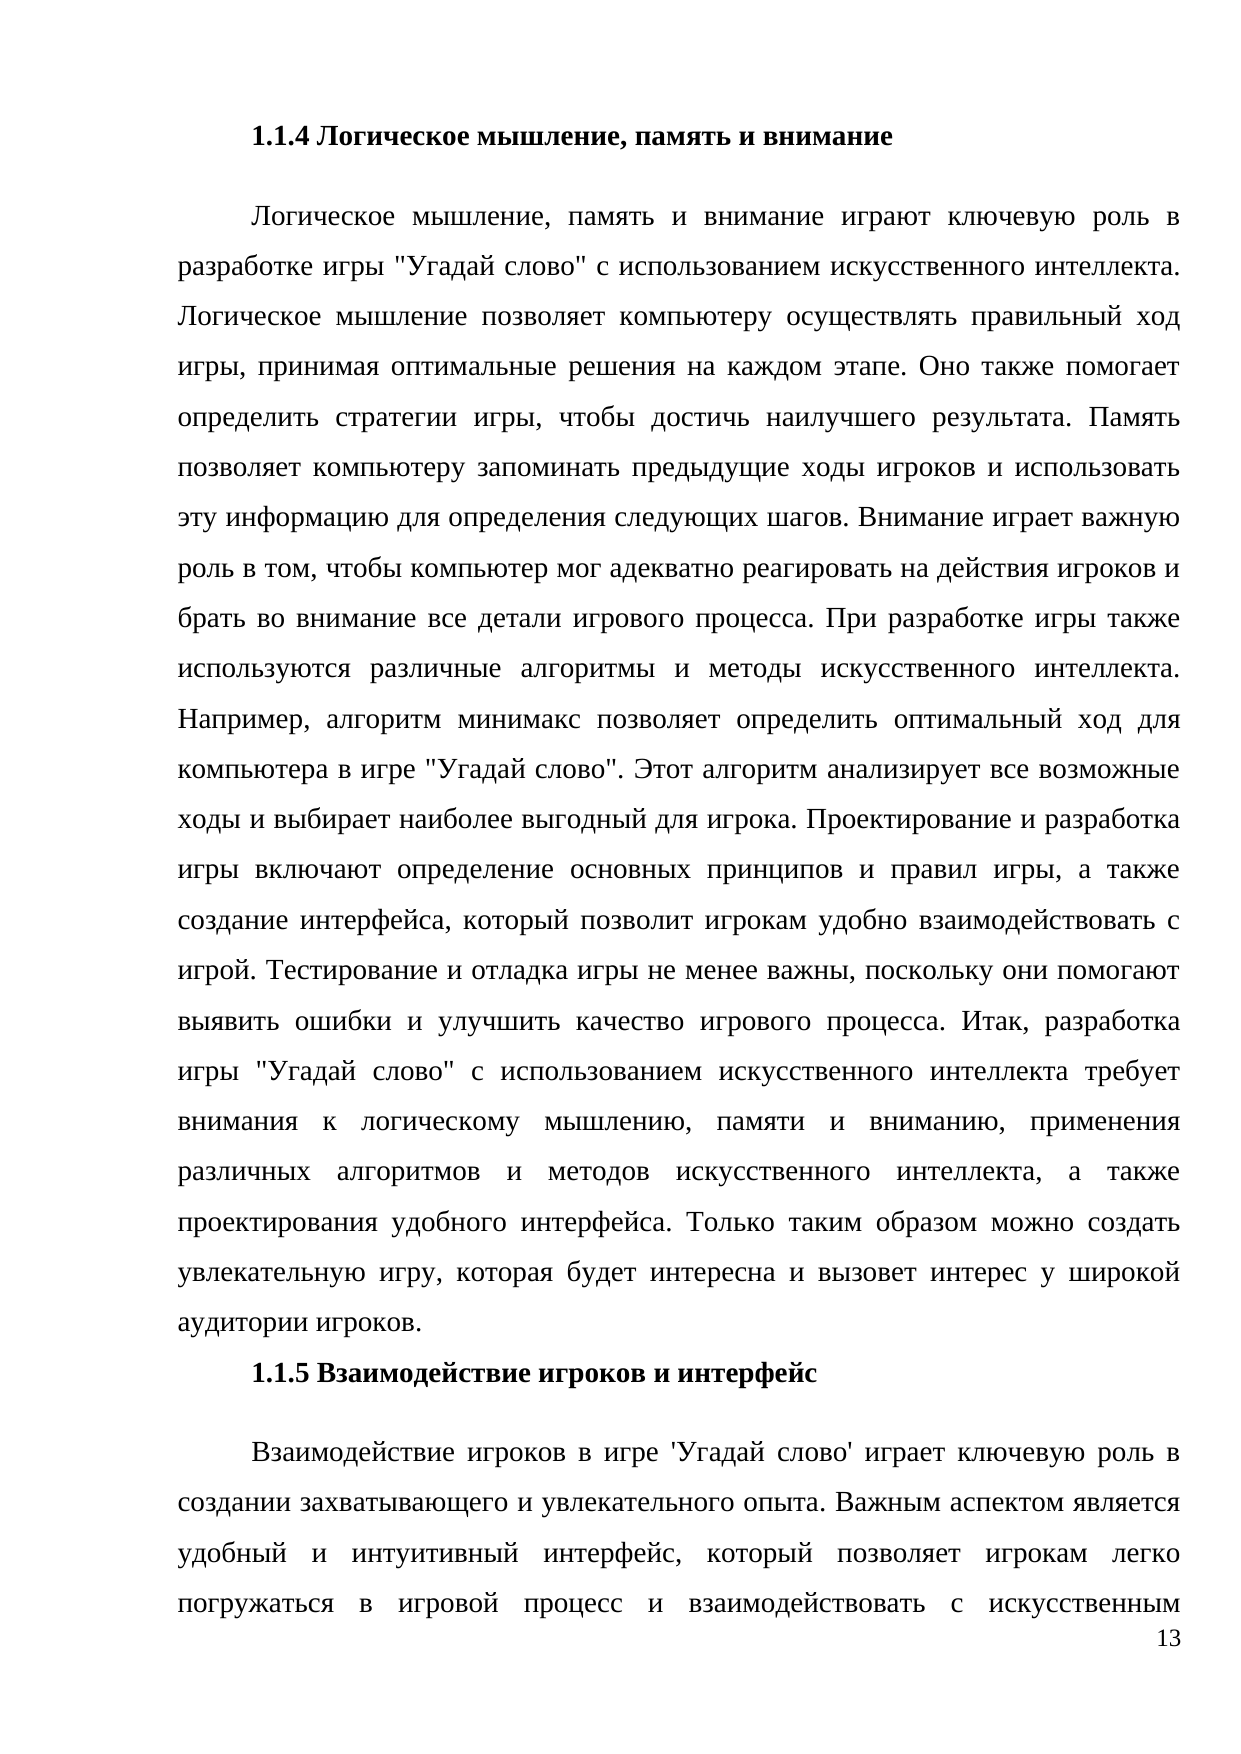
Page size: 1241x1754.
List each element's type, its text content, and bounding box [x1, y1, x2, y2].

subtitle 1.1.5 Взаимодействие игроков и интерфейс [177, 1355, 1181, 1388]
text Логическое мышление, память и внимание играют ключевую роль в разработке игры "Угадай слово" с использованием искусственного интеллекта. Логическое мышление позволяет компьютеру осуществлять правильный ход игры, принимая оптимальные решения на каждом этапе. Оно также помогает определить стратегии игры, чтобы достичь наилучшего результата. Память позволяет компьютеру запоминать предыдущие ходы игроков и использовать эту информацию для определения следующих шагов. Внимание играет важную роль в том, чтобы компьютер мог адекватно реагировать на действия игроков и брать во внимание все детали игрового процесса. При разработке игры также используются различные алгоритмы и методы искусственного интеллекта. Например, алгоритм минимакс позволяет определить оптимальный ход для компьютера в игре "Угадай слово". Этот алгоритм анализирует все возможные ходы и выбирает наиболее выгодный для игрока. Проектирование и разработка игры включают определение основных принципов и правил игры, а также создание интерфейса, который позволит игрокам удобно взаимодействовать с игрой. Тестирование и отладка игры не менее важны, поскольку они помогают выявить ошибки и улучшить качество игрового процесса. Итак, разработка игры "Угадай слово" с использованием искусственного интеллекта требует внимания к логическому мышлению, памяти и вниманию, применения различных алгоритмов и методов искусственного интеллекта, а также проектирования удобного интерфейса. Только таким образом можно создать увлекательную игру, которая будет интересна и вызовет интерес у широкой аудитории игроков. [177, 198, 1181, 1338]
subtitle 1.1.4 Логическое мышление, память и внимание [177, 118, 1181, 152]
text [177, 1434, 1181, 1619]
